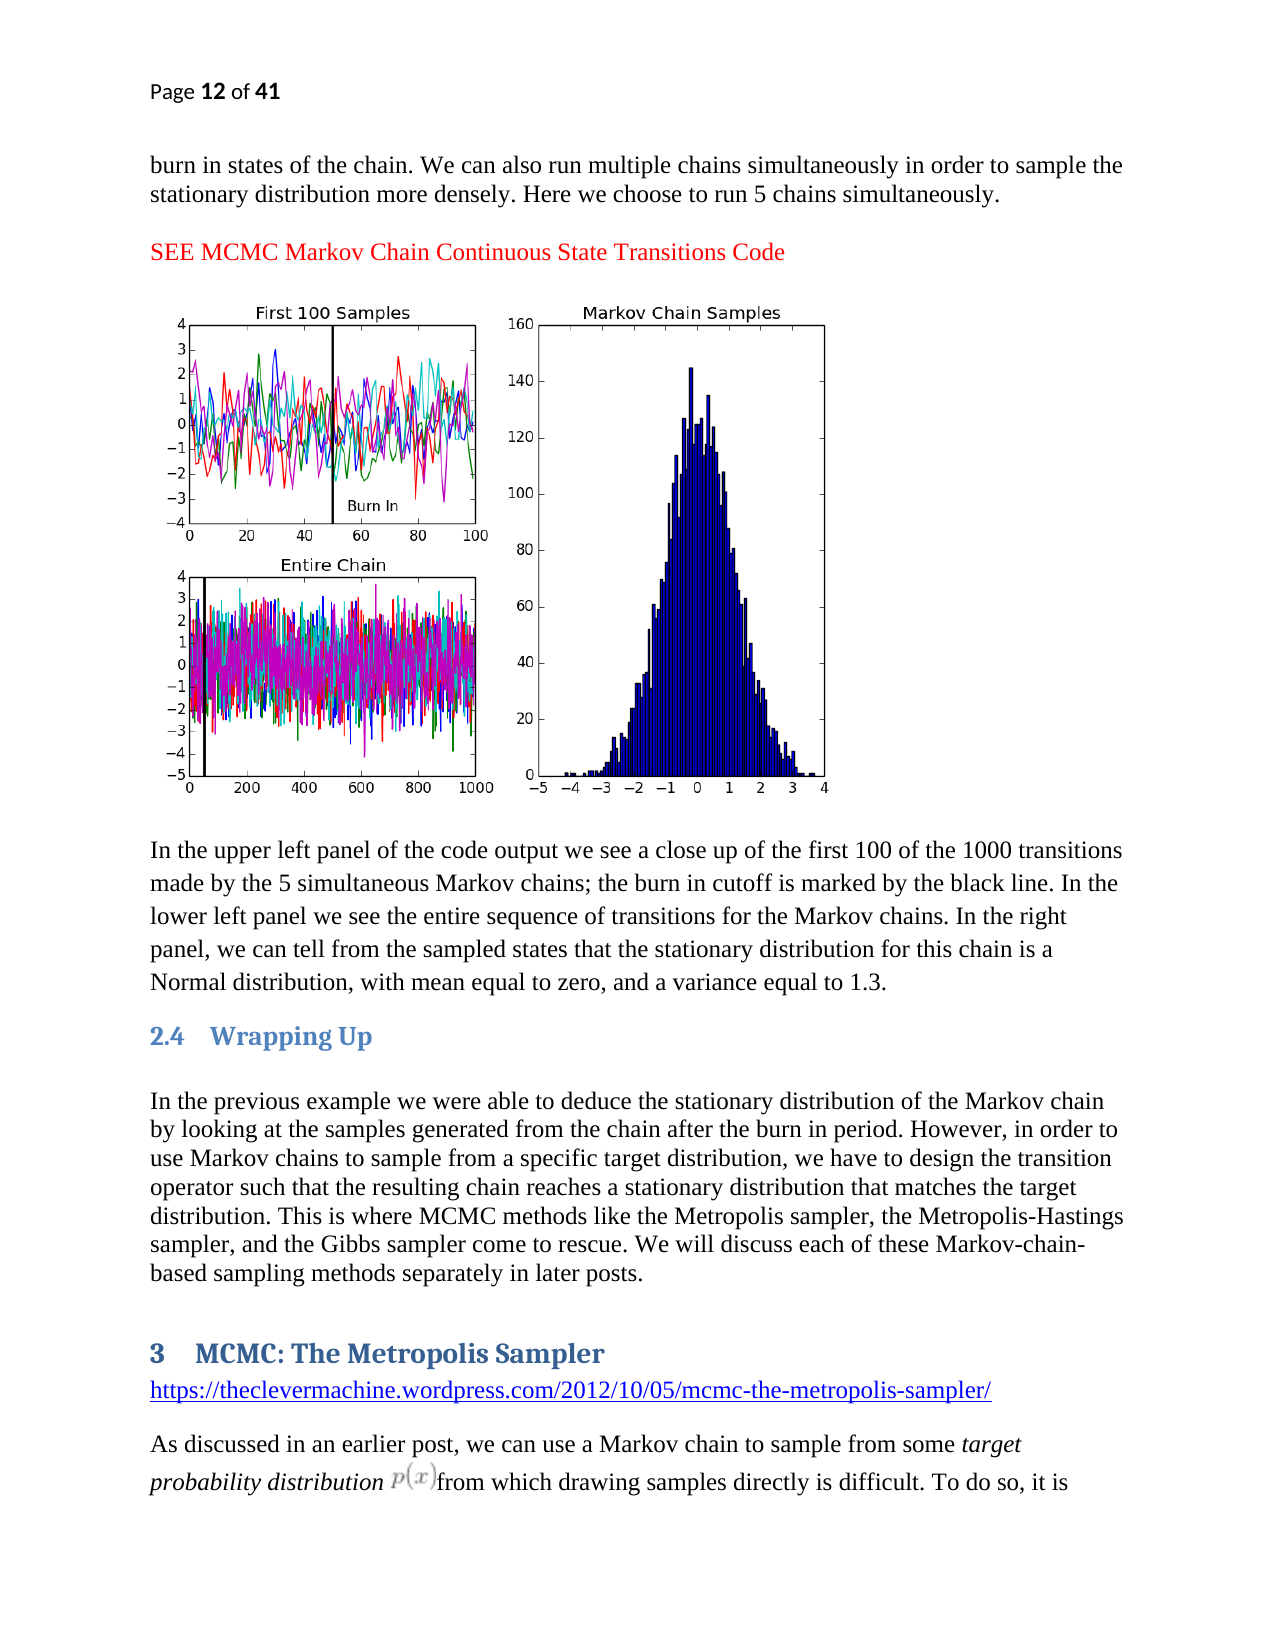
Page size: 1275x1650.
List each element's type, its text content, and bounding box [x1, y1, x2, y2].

text https://theclevermachine.wordpress.com/2012/10/05/mcmc-the-metropolis-sampler/ [150, 1376, 1125, 1404]
picture [150, 290, 843, 810]
text SEE MCMC Markov Chain Continuous State Transitions Code [150, 237, 1125, 265]
picture [390, 1462, 437, 1490]
text In the previous example we were able to deduce the stationary distribution of the Markov chain by looking at the samples generated from the chain after the burn in period. However, in order to use Markov chains to sample from a specific target distribution, we have to design the transition operator such that the resulting chain reaches a stationary distribution that matches the target distribution. This is where MCMC methods like the Metropolis sampler, the Metropolis-Hastings sampler, and the Gibbs sampler come to rescue. We will discuss each of these Markov-chain-based sampling methods separately in later posts. [150, 1086, 1125, 1287]
subtitle Wrapping Up [150, 1021, 1125, 1052]
subtitle MCMC: The Metropolis Sampler [150, 1337, 1125, 1371]
text In the upper left panel of the code output we see a close up of the first 100 of the 1000 transitions made by the 5 simultaneous Markov chains; the burn in cutoff is marked by the black line. In the lower left panel we see the entire sequence of transitions for the Markov chains. In the right panel, we can tell from the sampled states that the stationary distribution for this chain is a Normal distribution, with mean equal to zero, and a variance equal to 1.3. [150, 835, 1125, 996]
